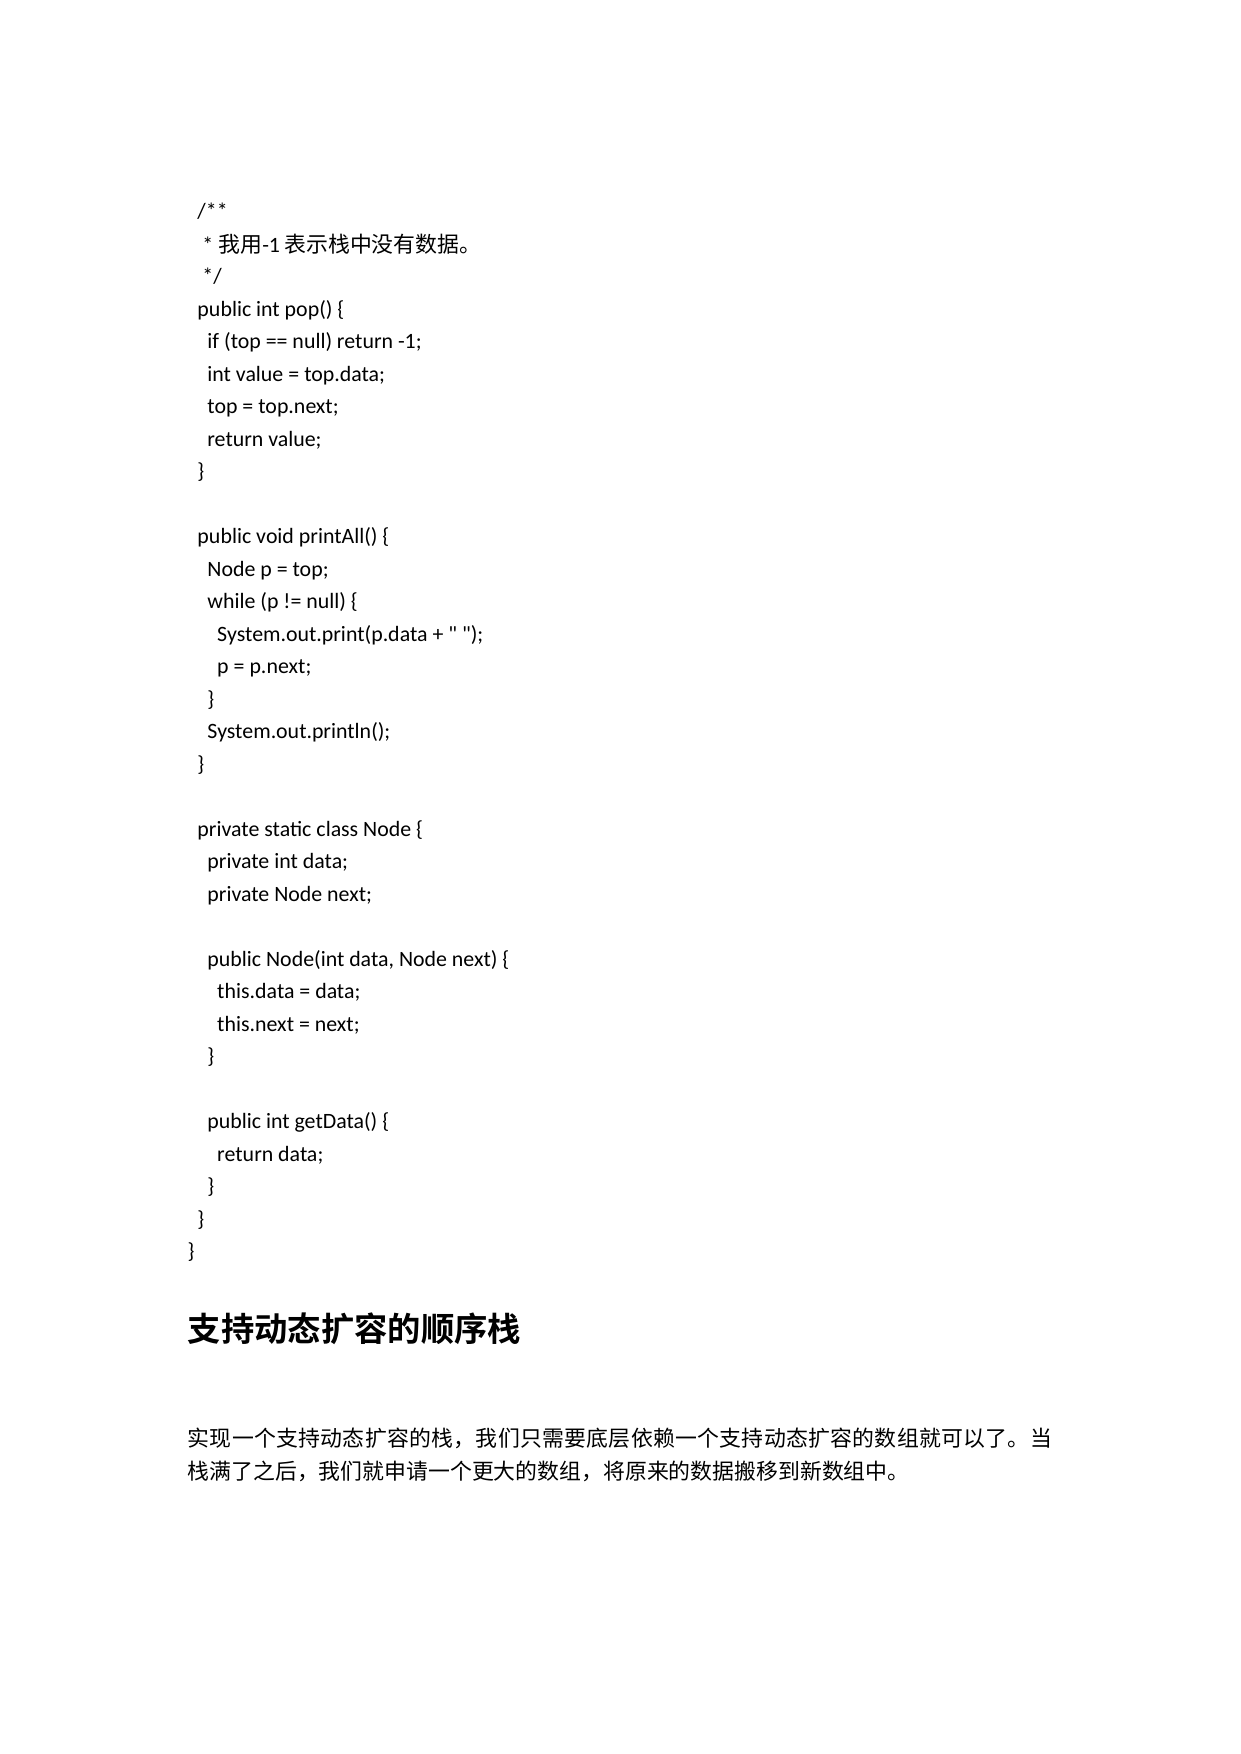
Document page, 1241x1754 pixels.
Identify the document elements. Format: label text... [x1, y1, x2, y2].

text */ [187, 259, 1053, 292]
text top = top.next; [187, 389, 1053, 422]
text } [187, 1234, 1053, 1267]
text public void printAll() { [187, 519, 1053, 552]
text System.out.println(); [187, 714, 1053, 747]
text int value = top.data; [187, 357, 1053, 389]
text p = p.next; [187, 649, 1053, 682]
text Node p = top; [187, 552, 1053, 584]
text /** [187, 194, 1053, 227]
text private Node next; [187, 877, 1053, 909]
text } [187, 747, 1053, 779]
text return value; [187, 422, 1053, 454]
text } [187, 454, 1053, 487]
text public Node(int data, Node next) { [187, 942, 1053, 974]
text return data; [187, 1137, 1053, 1169]
text if (top == null) return -1; [187, 324, 1053, 357]
text } [187, 1202, 1053, 1234]
text this.data = data; [187, 974, 1053, 1007]
text private int data; [187, 844, 1053, 877]
text } [187, 682, 1053, 714]
text public int pop() { [187, 292, 1053, 324]
text while (p != null) { [187, 584, 1053, 617]
text private static class Node { [187, 812, 1053, 844]
text * 我用-1表示栈中没有数据。 [187, 227, 1053, 259]
text System.out.print(p.data + " "); [187, 617, 1053, 649]
text 实现一个支持动态扩容的栈，我们只需要底层依赖一个支持动态扩容的数组就可以了。当栈满了之后，我们就申请一个更大的数组，将原来的数据搬移到新数组中。 [187, 1421, 1053, 1486]
text } [187, 1039, 1053, 1072]
subtitle 支持动态扩容的顺序栈 [187, 1294, 1053, 1359]
text public int getData() { [187, 1104, 1053, 1137]
text this.next = next; [187, 1007, 1053, 1039]
text } [187, 1169, 1053, 1202]
